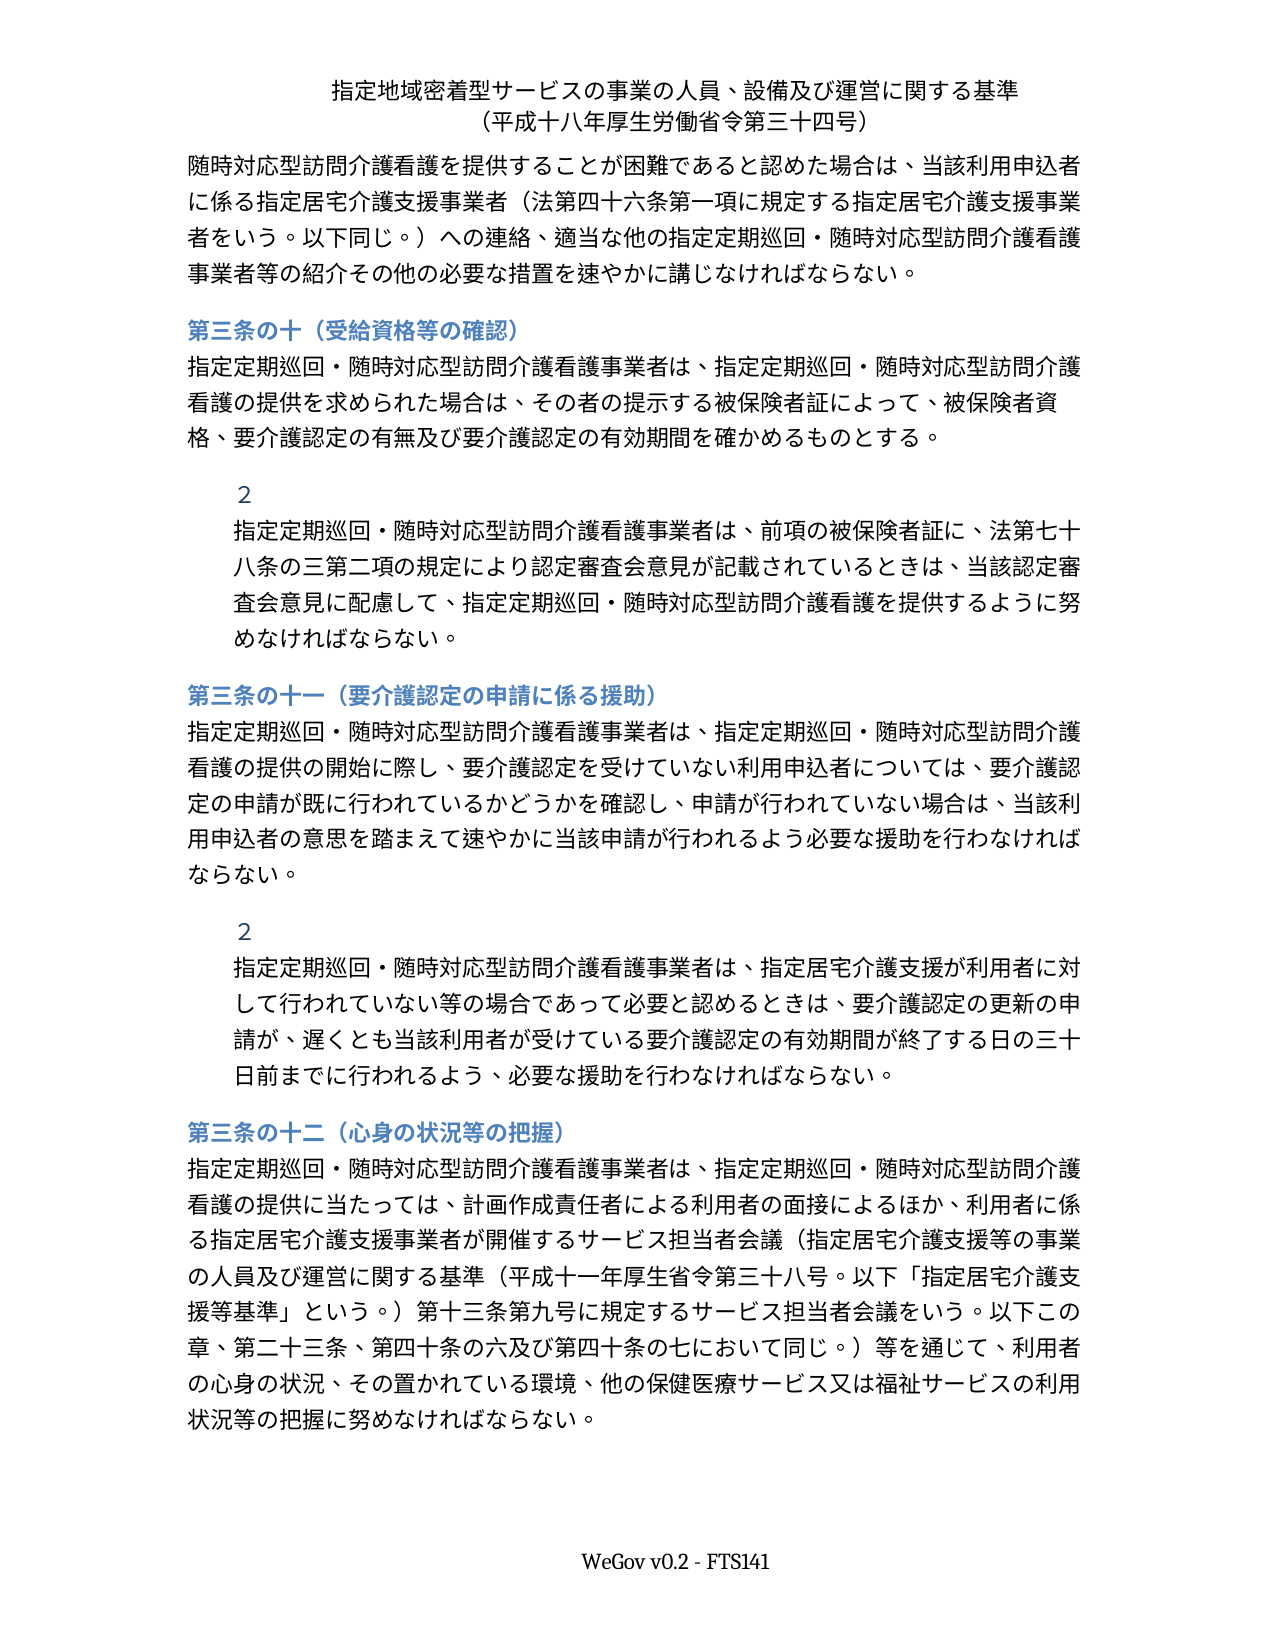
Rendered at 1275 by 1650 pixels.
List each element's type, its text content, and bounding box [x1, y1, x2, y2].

subtitle ２ [233, 479, 1087, 510]
subtitle 第三条の十一（要介護認定の申請に係る援助） [187, 680, 1087, 711]
text 指定定期巡回・随時対応型訪問介護看護事業者は、指定定期巡回・随時対応型訪問介護看護の提供の開始に際し、要介護認定を受けていない利用申込者については、要介護認定の申請が既に行われているかどうかを確認し、申請が行われていない場合は、当該利用申込者の意思を踏まえて速やかに当該申請が行われるよう必要な援助を行わなければならない。 [187, 716, 1087, 891]
subtitle 第三条の十（受給資格等の確認） [187, 314, 1087, 346]
text 指定定期巡回・随時対応型訪問介護看護事業者は、前項の被保険者証に、法第七十八条の三第二項の規定により認定審査会意見が記載されているときは、当該認定審査会意見に配慮して、指定定期巡回・随時対応型訪問介護看護を提供するように努めなければならない。 [233, 515, 1087, 654]
subtitle 第三条の十二（心身の状況等の把握） [187, 1117, 1087, 1148]
text 指定定期巡回・随時対応型訪問介護看護事業者は、指定定期巡回・随時対応型訪問介護看護の提供を求められた場合は、その者の提示する被保険者証によって、被保険者資格、要介護認定の有無及び要介護認定の有効期間を確かめるものとする。 [187, 351, 1087, 454]
text 指定定期巡回・随時対応型訪問介護看護事業者は、指定居宅介護支援が利用者に対して行われていない等の場合であって必要と認めるときは、要介護認定の更新の申請が、遅くとも当該利用者が受けている要介護認定の有効期間が終了する日の三十日前までに行われるよう、必要な援助を行わなければならない。 [233, 952, 1087, 1091]
subtitle ２ [233, 916, 1087, 947]
text 指定定期巡回・随時対応型訪問介護看護事業者は、指定定期巡回・随時対応型訪問介護看護の提供に当たっては、計画作成責任者による利用者の面接によるほか、利用者に係る指定居宅介護支援事業者が開催するサービス担当者会議（指定居宅介護支援等の事業の人員及び運営に関する基準（平成十一年厚生省令第三十八号。以下「指定居宅介護支援等基準」という。）第十三条第九号に規定するサービス担当者会議をいう。以下この章、第二十三条、第四十条の六及び第四十条の七において同じ。）等を通じて、利用者の心身の状況、その置かれている環境、他の保健医療サービス又は福祉サービスの利用状況等の把握に努めなければならない。 [187, 1153, 1087, 1435]
